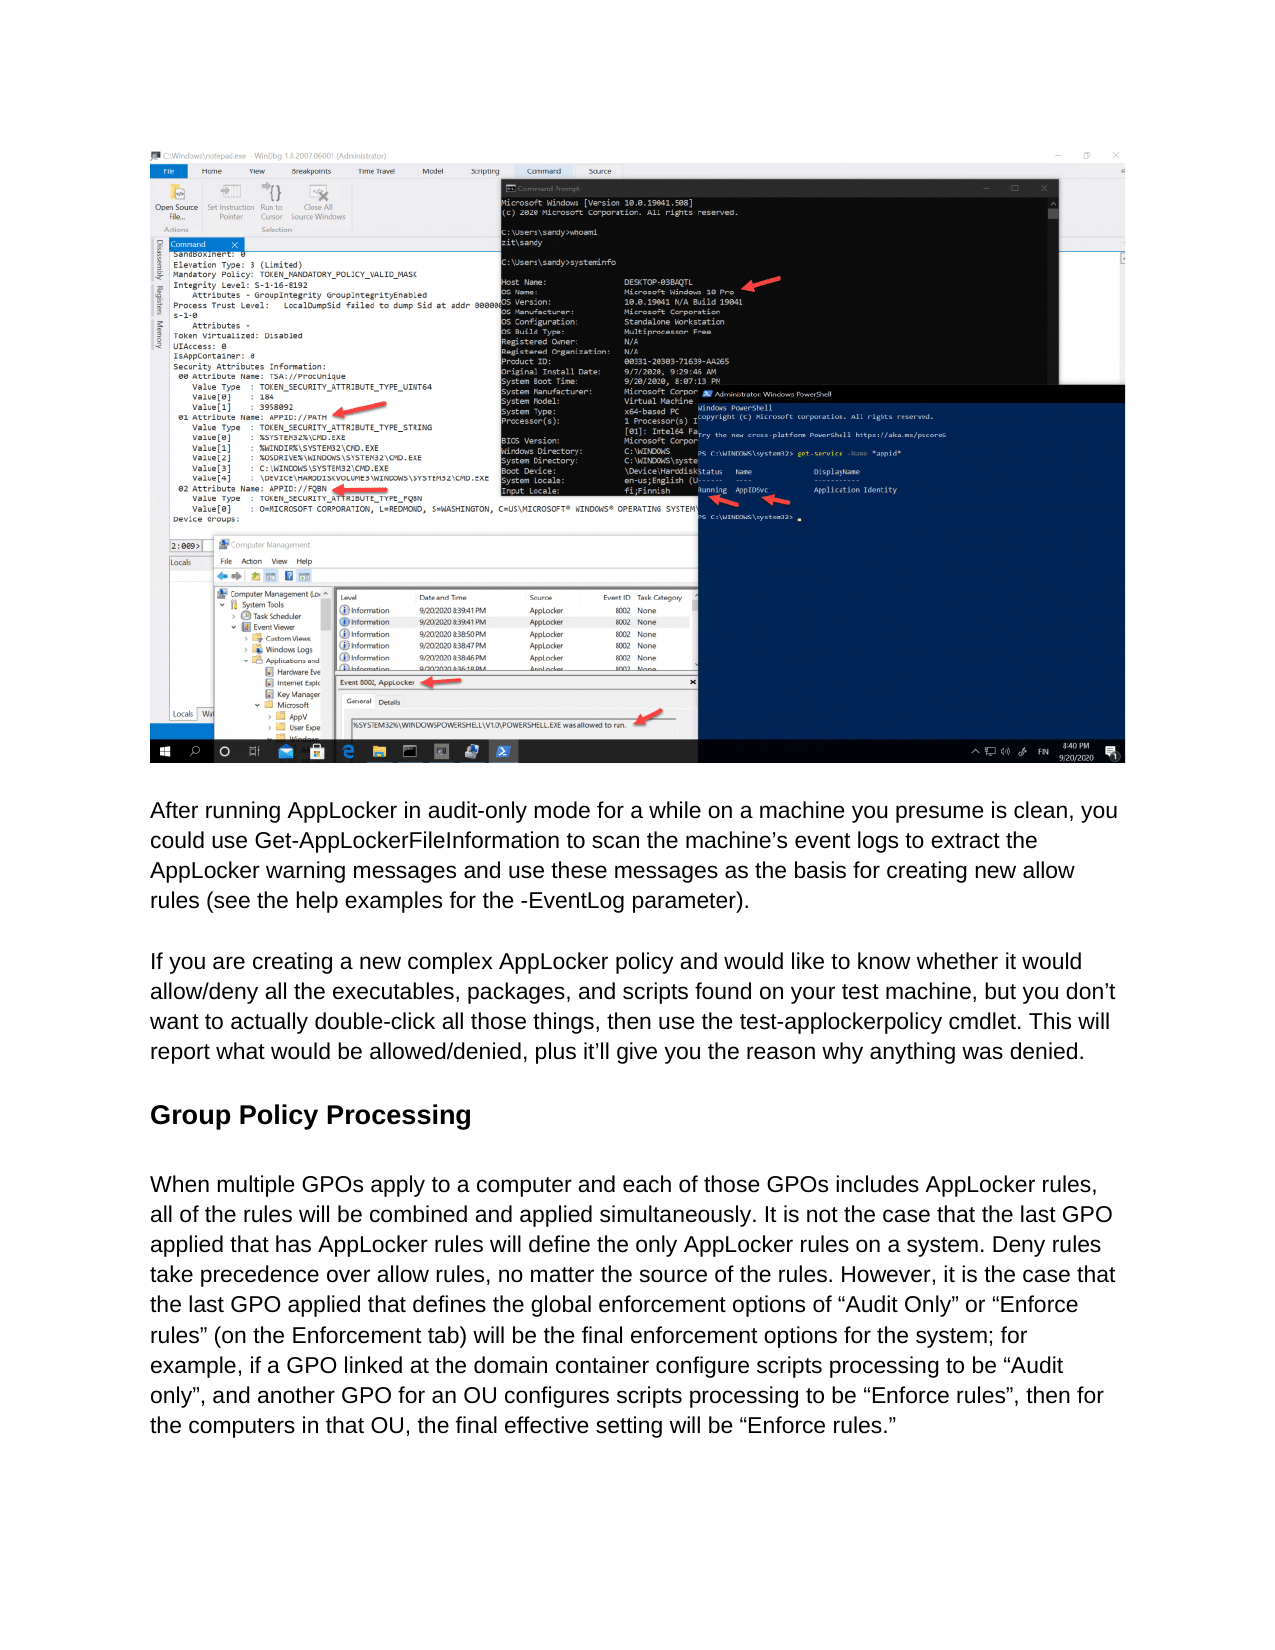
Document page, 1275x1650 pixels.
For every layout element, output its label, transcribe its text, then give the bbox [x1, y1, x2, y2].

picture [150, 150, 1125, 763]
text When multiple GPOs apply to a computer and each of those GPOs includes AppLocker rules, all of the rules will be combined and applied simultaneously. It is not the case that the last GPO applied that has AppLocker rules will define the only AppLocker rules on a system. Deny rules take precedence over allow rules, no matter the source of the rules. However, it is the case that the last GPO applied that defines the global enforcement options of “Audit Only” or “Enforce rules” (on the Enforcement tab) will be the final enforcement options for the system; for example, if a GPO linked at the domain container configure scripts processing to be “Audit only”, and another GPO for an OU configures scripts processing to be “Enforce rules”, then for the computers in that OU, the final effective setting will be “Enforce rules.” [150, 1171, 1125, 1438]
text If you are creating a new complex AppLocker policy and would like to know whether it would allow/deny all the executables, packages, and scripts found on your test machine, but you don’t want to actually double-click all those things, then use the test-applockerpolicy cmdlet. This will report what would be allowed/denied, plus it’ll give you the reason why anything was denied. [150, 948, 1125, 1064]
text After running AppLocker in audit-only mode for a while on a machine you presume is clean, you could use Get-AppLockerFileInformation to scan the machine’s event logs to extract the AppLocker warning messages and use these messages as the basis for creating new allow rules (see the help examples for the -EventLog parameter). [150, 797, 1125, 913]
text Group Policy Processing [150, 1099, 1125, 1130]
